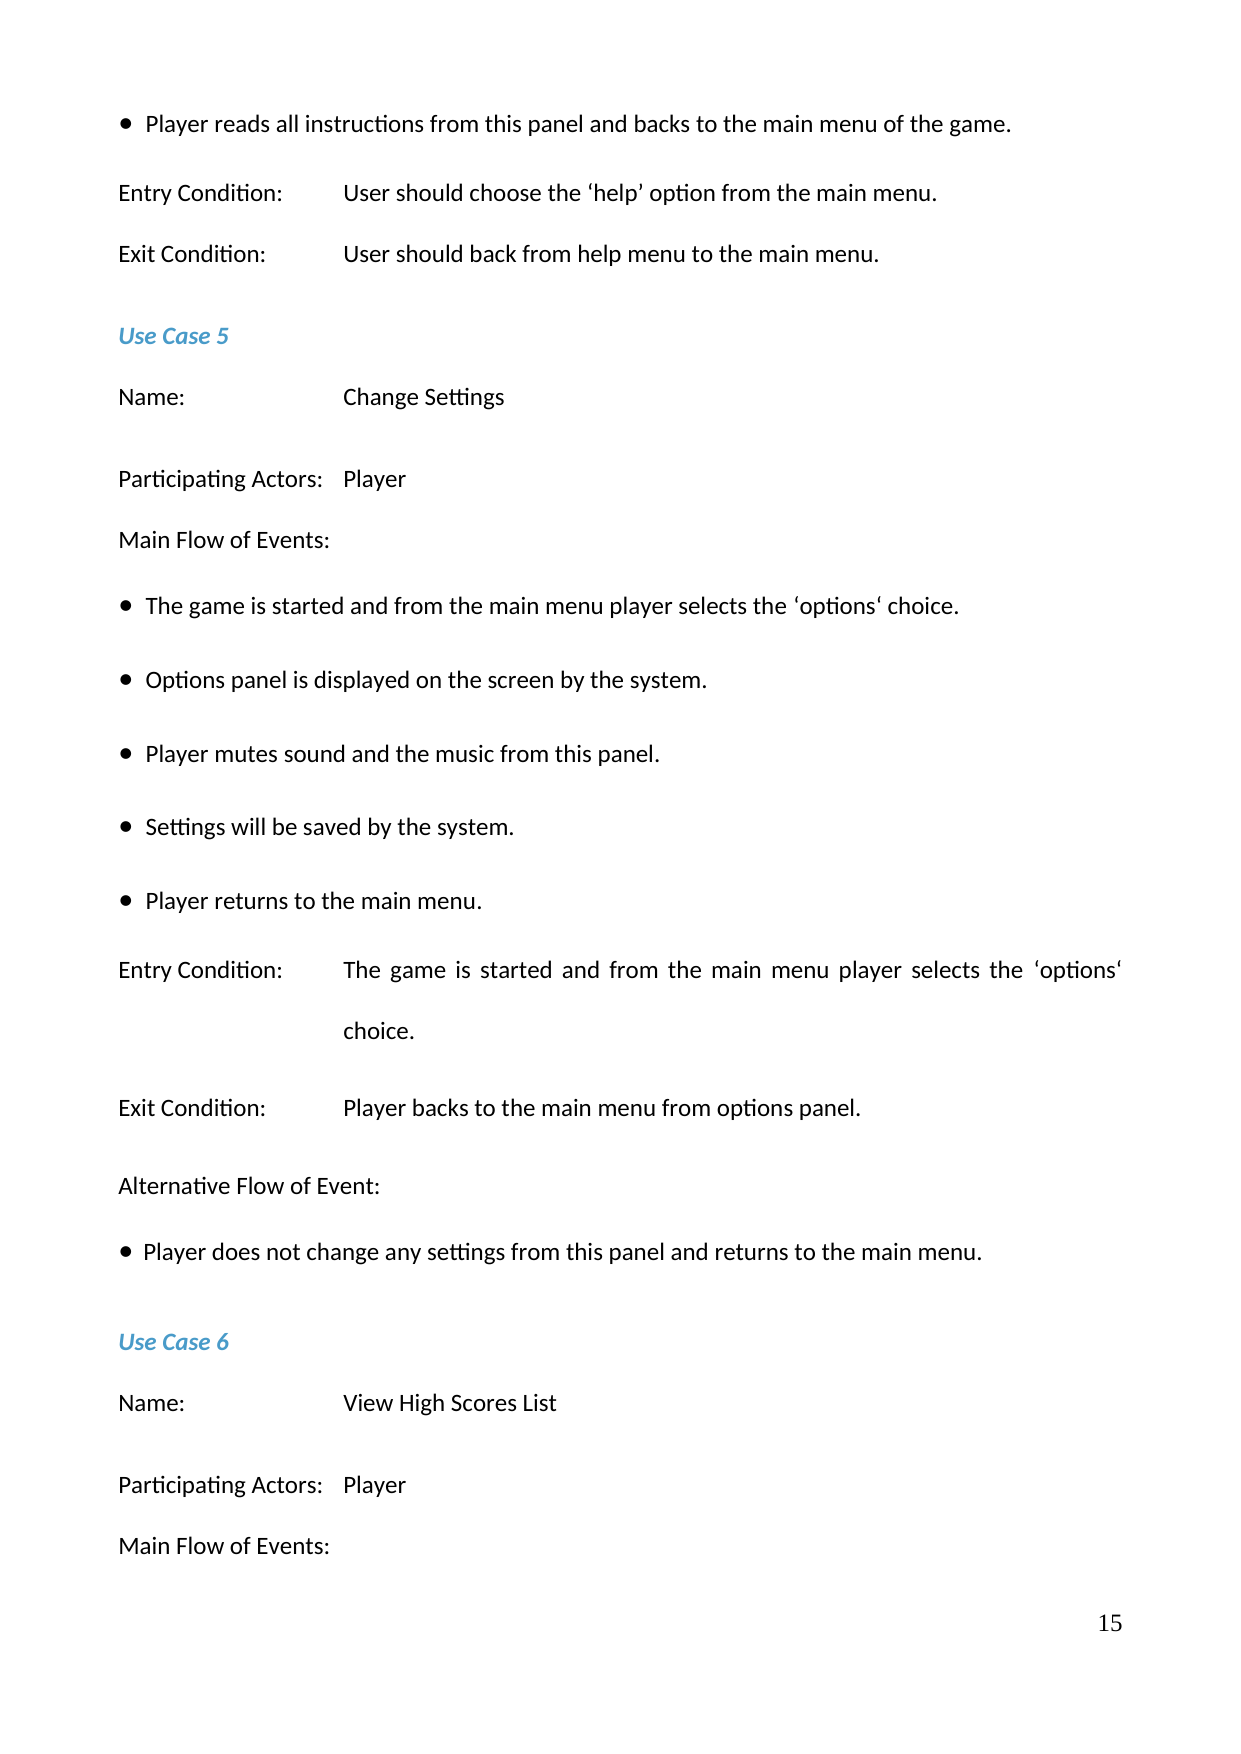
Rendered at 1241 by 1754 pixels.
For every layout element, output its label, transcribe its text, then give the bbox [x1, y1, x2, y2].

list The game is started and from the main menu player selects the ‘options‘ choice. [118, 585, 1122, 622]
subtitle Use Case 5 [118, 320, 1122, 351]
text Exit Condition: User should back from help menu to the main menu. [118, 238, 1122, 269]
text Main Flow of Events: [118, 1530, 1122, 1560]
list Settings will be saved by the system. [118, 806, 1122, 843]
list Player does not change any settings from this panel and returns to the main menu. [118, 1231, 1122, 1268]
text Exit Condition: Player backs to the main menu from options panel. [118, 1093, 1122, 1123]
list Player returns to the main menu. [118, 880, 1122, 917]
text Main Flow of Events: [118, 524, 1122, 554]
text Name: View High Scores List [118, 1387, 1122, 1417]
text Participating Actors: Player [118, 463, 1122, 493]
text Alternative Flow of Event: [118, 1170, 1122, 1201]
text Participating Actors: Player [118, 1469, 1122, 1499]
text Entry Condition: User should choose the ‘help’ option from the main menu. [118, 177, 1122, 208]
list Options panel is displayed on the screen by the system. [118, 659, 1122, 696]
list Player mutes sound and the music from this panel. [118, 733, 1122, 769]
text Entry Condition: The game is started and from the main menu player selects the ‘options‘ choice. [118, 954, 1122, 1045]
text Name: Change Settings [118, 381, 1122, 412]
list Player reads all instructions from this panel and backs to the main menu of the game. [118, 103, 1122, 140]
subtitle Use Case 6 [118, 1326, 1122, 1356]
